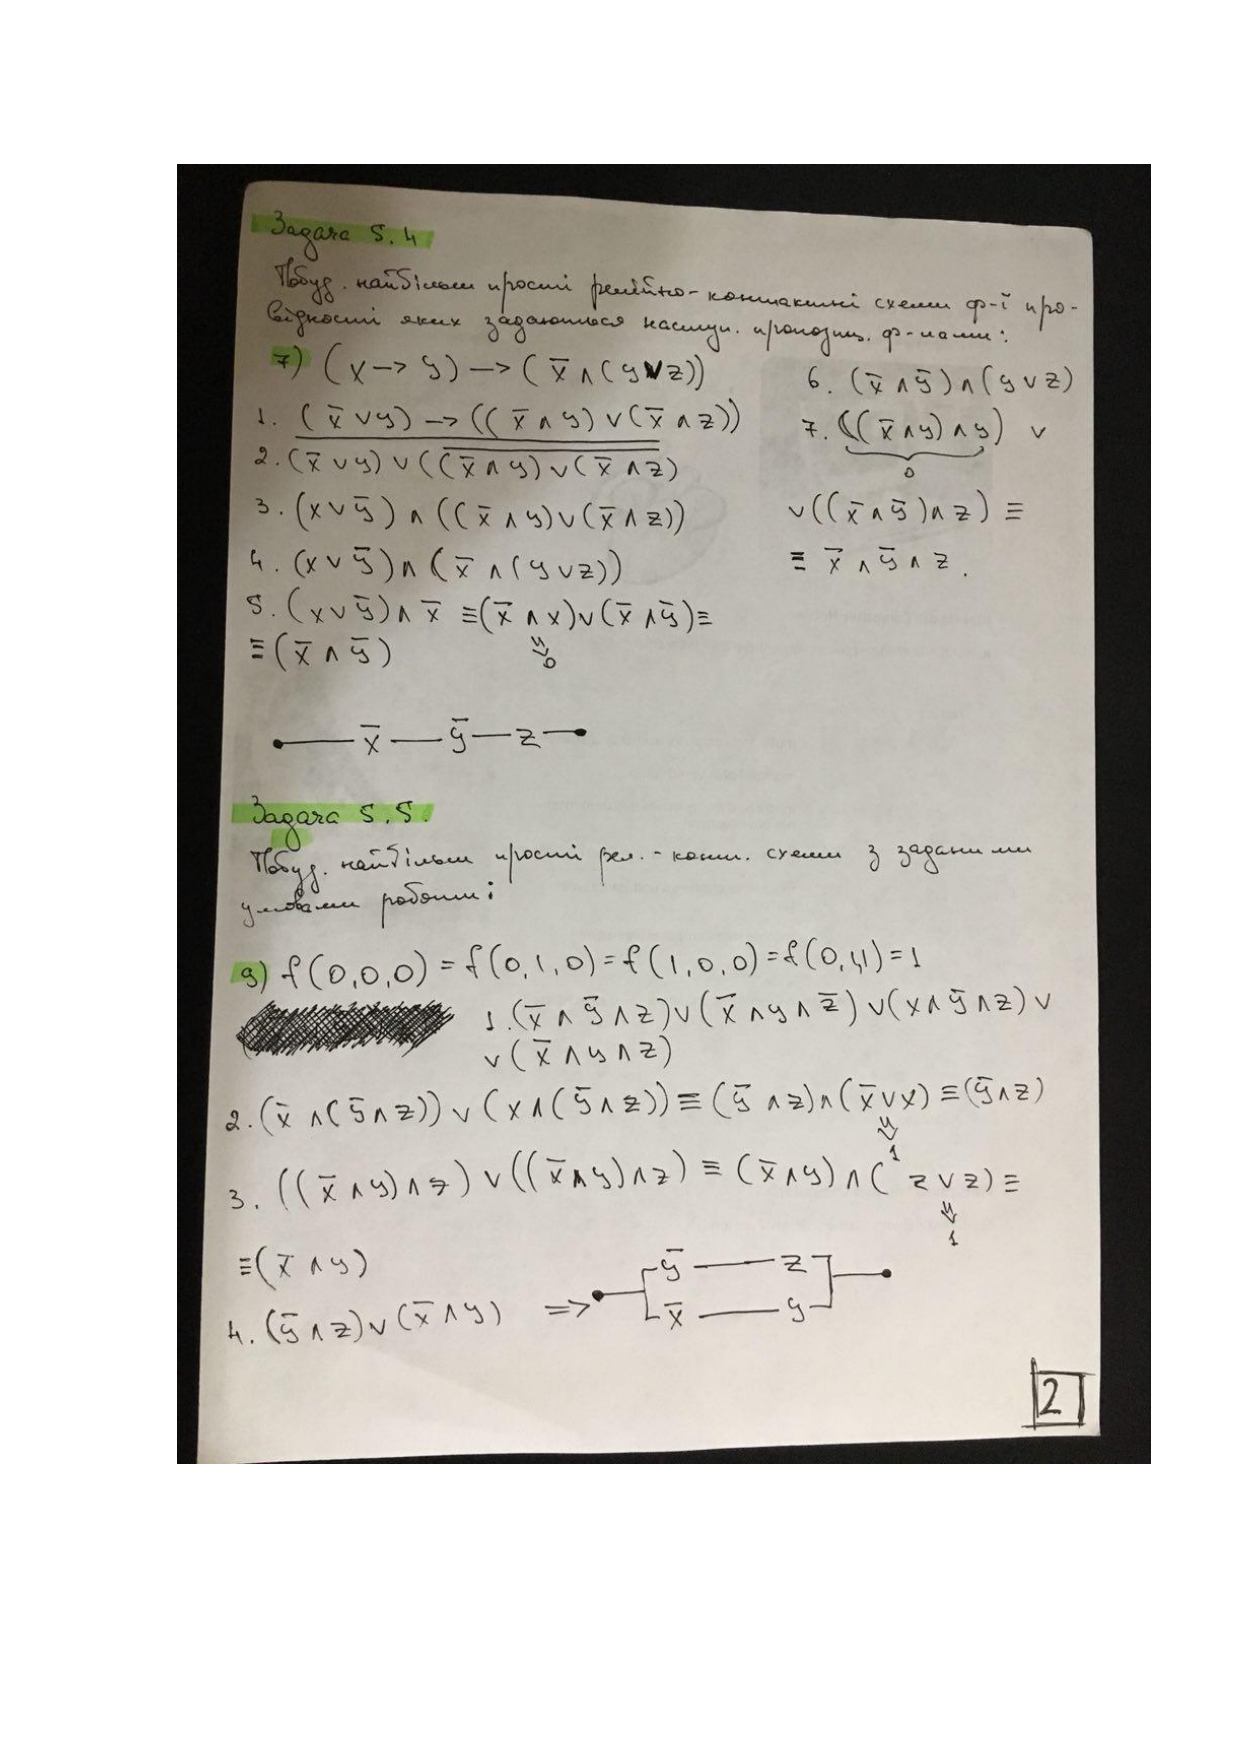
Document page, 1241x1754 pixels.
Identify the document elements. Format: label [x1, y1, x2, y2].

picture [177, 164, 1151, 1464]
